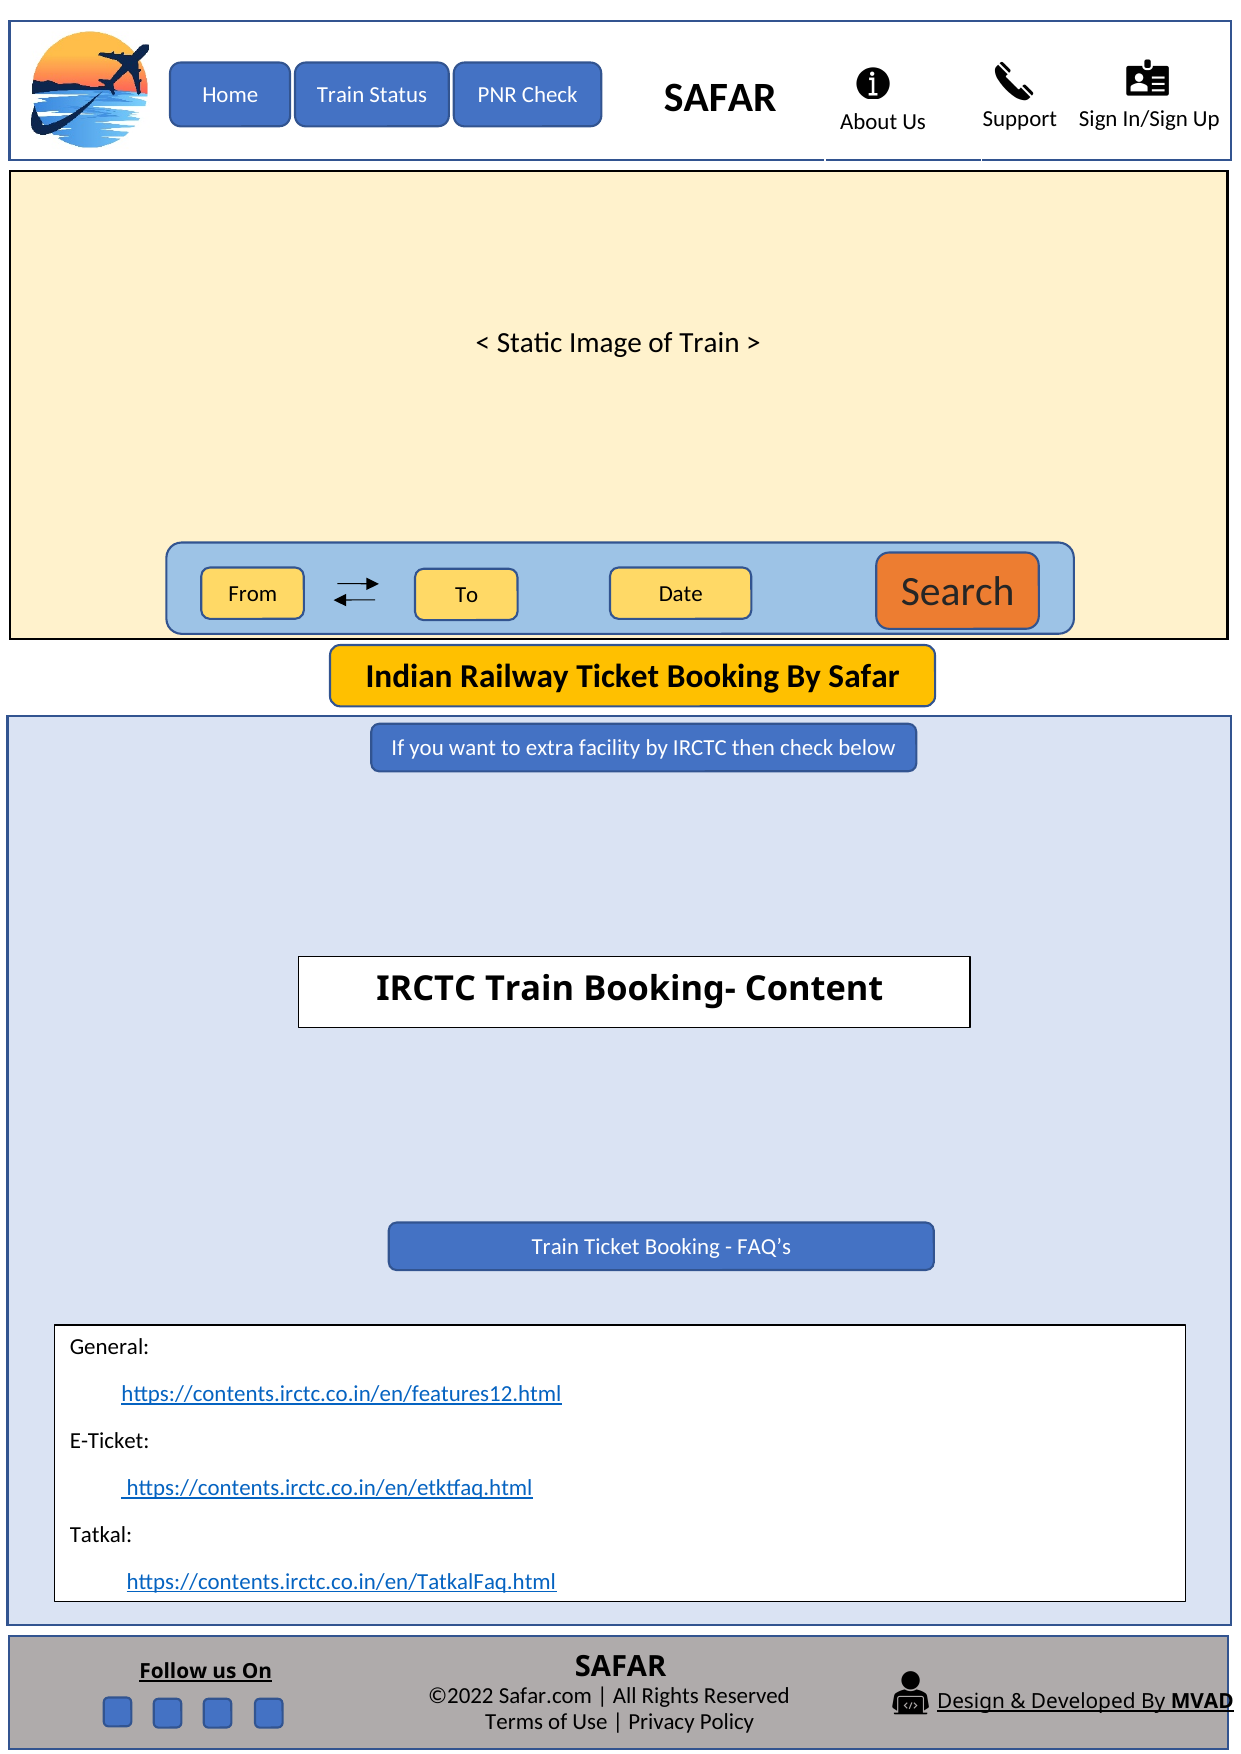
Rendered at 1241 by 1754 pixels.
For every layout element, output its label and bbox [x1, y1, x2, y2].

picture [883, 1663, 934, 1714]
picture [1122, 52, 1170, 100]
picture [852, 63, 894, 99]
picture [991, 58, 1037, 104]
picture [30, 31, 150, 149]
